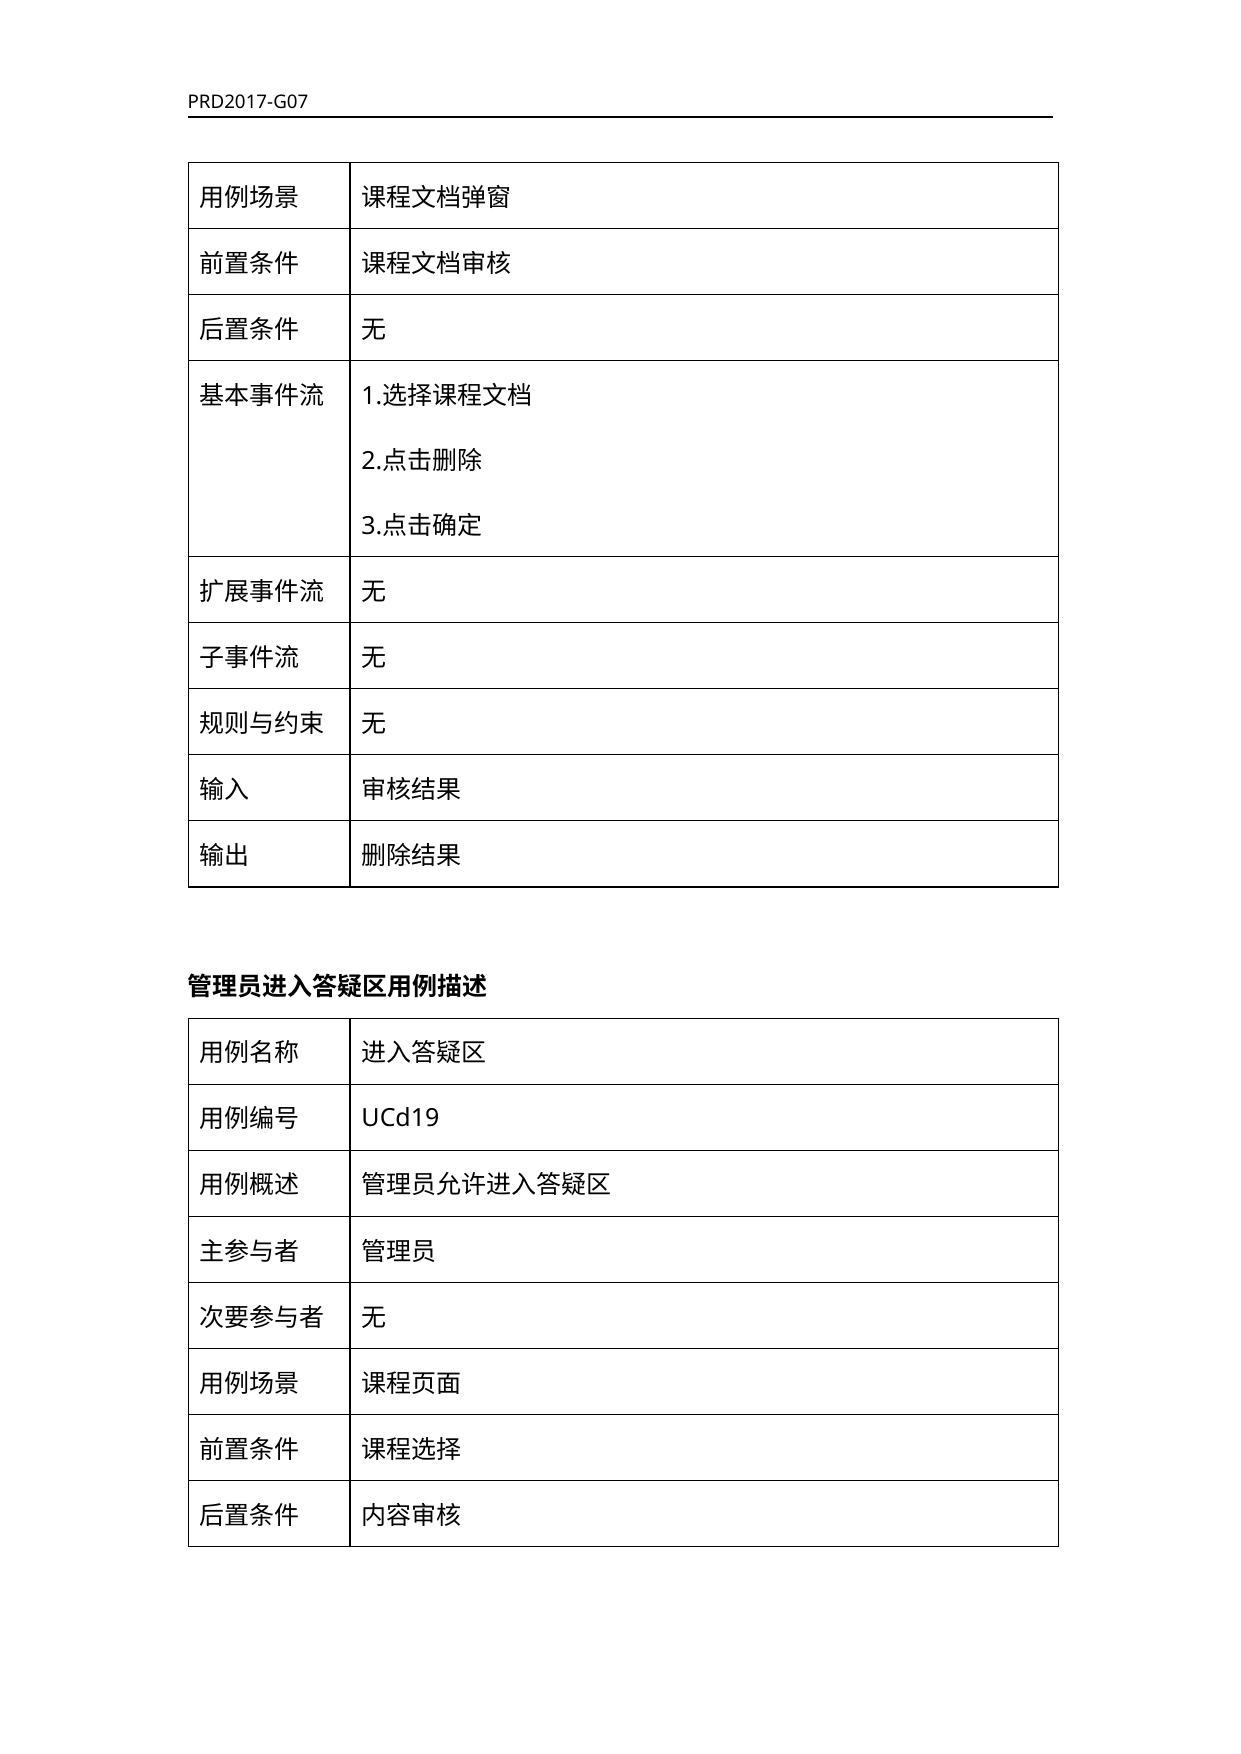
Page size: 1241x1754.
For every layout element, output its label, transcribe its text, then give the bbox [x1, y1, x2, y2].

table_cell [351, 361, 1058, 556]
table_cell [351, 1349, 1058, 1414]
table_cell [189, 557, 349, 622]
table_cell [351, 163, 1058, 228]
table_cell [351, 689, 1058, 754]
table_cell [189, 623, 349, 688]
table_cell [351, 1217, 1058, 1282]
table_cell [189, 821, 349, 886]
text 管理员进入答疑区用例描述 [187, 952, 1053, 1017]
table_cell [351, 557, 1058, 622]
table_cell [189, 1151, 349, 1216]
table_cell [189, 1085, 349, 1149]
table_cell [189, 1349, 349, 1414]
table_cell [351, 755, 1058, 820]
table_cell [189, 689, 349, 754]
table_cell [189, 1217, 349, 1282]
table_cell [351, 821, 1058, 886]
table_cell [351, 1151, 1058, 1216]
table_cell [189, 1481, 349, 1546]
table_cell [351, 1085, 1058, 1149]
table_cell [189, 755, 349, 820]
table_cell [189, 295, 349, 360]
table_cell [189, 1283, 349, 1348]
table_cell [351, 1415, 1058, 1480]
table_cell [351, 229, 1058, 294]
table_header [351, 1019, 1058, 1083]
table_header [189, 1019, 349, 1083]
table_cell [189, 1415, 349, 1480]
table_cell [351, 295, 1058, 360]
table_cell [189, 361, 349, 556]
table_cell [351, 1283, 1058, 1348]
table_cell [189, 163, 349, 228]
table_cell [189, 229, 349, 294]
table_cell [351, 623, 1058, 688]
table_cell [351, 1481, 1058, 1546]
